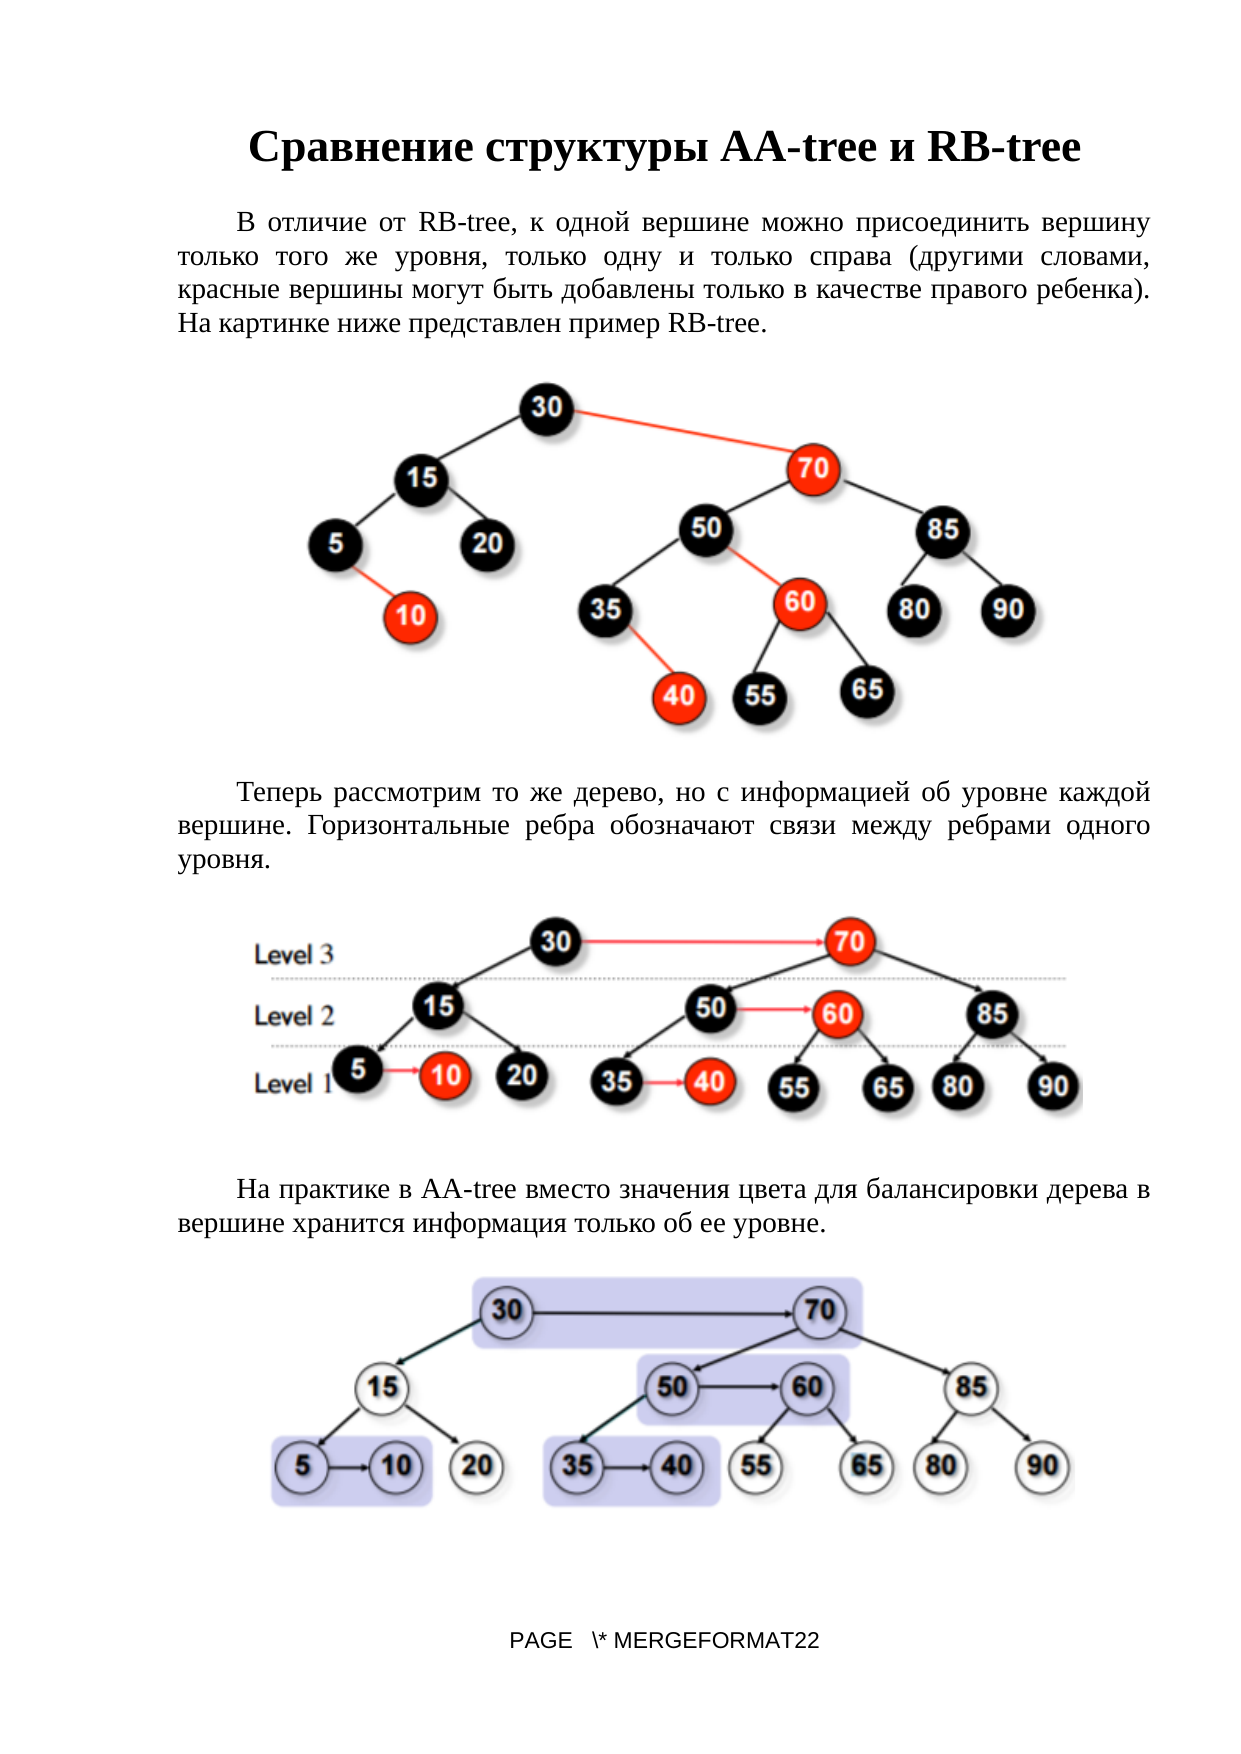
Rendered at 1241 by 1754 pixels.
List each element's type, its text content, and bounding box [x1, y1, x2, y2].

picture [272, 372, 1057, 741]
text В отличие от RB-tree, к одной вершине можно присоединить вершину только того же уровня, только одну и только справа (другими словами, красные вершины могут быть добавлены только в качестве правого ребенка). На картинке ниже представлен пример RB-tree. [177, 204, 1152, 338]
picture [253, 1272, 1076, 1531]
text Теперь рассмотрим то же дерево, но с информацией об уровне каждой вершине. Горизонтальные ребра обозначают связи между ребрами одного уровня. [177, 774, 1152, 874]
text На практике в AA-tree вместо значения цвета для балансировки дерева в вершине хранится информация только об ее уровне. [177, 1172, 1152, 1239]
subtitle Сравнение структуры АА-tree и RB-tree [177, 118, 1152, 171]
picture [245, 907, 1083, 1138]
